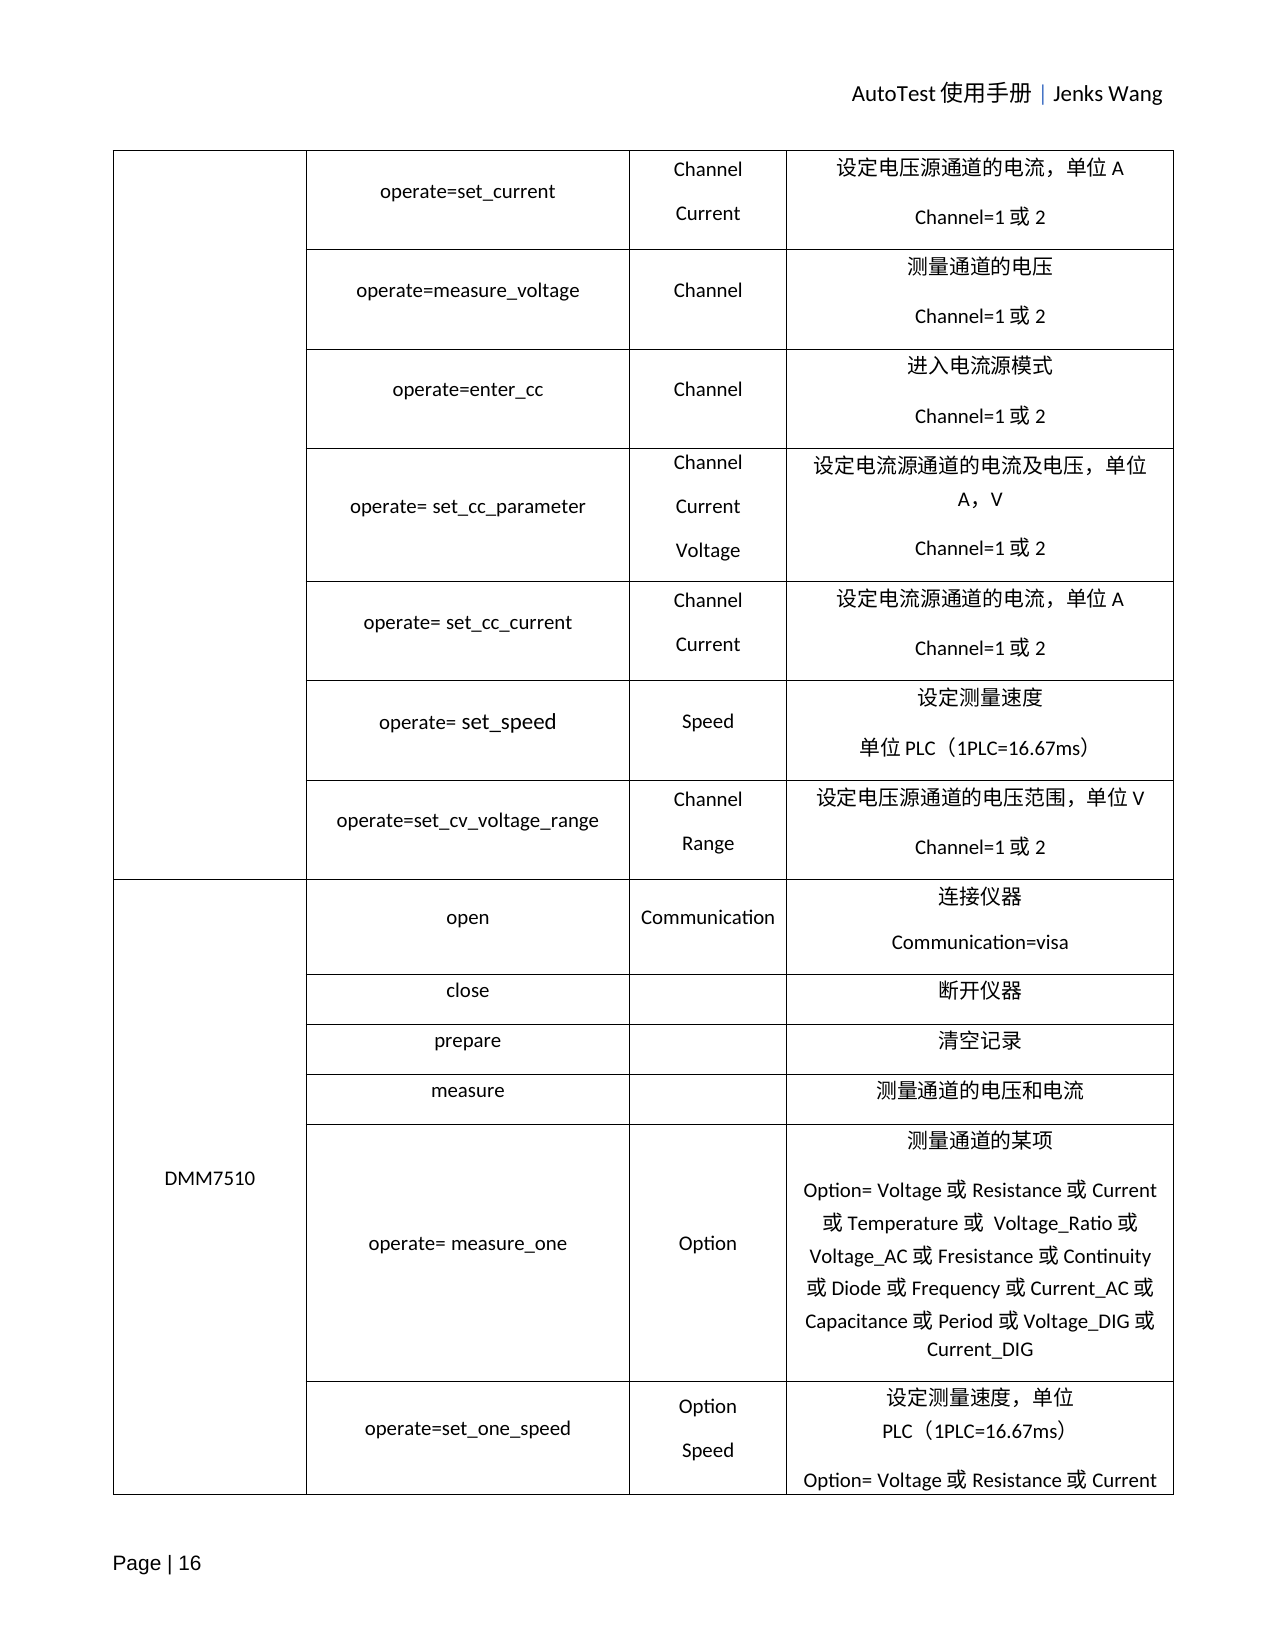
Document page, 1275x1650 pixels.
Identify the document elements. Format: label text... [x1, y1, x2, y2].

table_cell Option Speed [630, 1382, 786, 1494]
table_cell operate=measure_voltage [307, 250, 629, 348]
table_cell operate=set_cv_voltage_range [307, 781, 629, 879]
table_cell open [307, 880, 629, 973]
table_cell Channel Current [630, 151, 786, 249]
table_cell 设定电压源通道的电压范围，单位V Channel=1 或 2 [787, 781, 1173, 879]
table_cell operate= set_cc_current [307, 582, 629, 680]
table_cell measure [307, 1075, 629, 1123]
table_cell [630, 975, 786, 1023]
table_cell Channel Current [630, 582, 786, 680]
table_cell operate= set_cc_parameter [307, 449, 629, 581]
table_cell Communication [630, 880, 786, 973]
table_cell 清空记录 [787, 1025, 1173, 1073]
table_cell DMM7510 [114, 880, 306, 1494]
table_cell operate=set_current [307, 151, 629, 249]
table_cell operate= measure_one [307, 1125, 629, 1381]
table_cell 设定电流源通道的电流，单位A Channel=1 或 2 [787, 582, 1173, 680]
table_cell 设定电压源通道的电流，单位A Channel=1 或 2 [787, 151, 1173, 249]
table_cell operate=enter_cc [307, 350, 629, 448]
table_cell 测量通道的电压 Channel=1 或 2 [787, 250, 1173, 348]
table_cell Channel [630, 350, 786, 448]
table_cell 进入电流源模式 Channel=1 或 2 [787, 350, 1173, 448]
table_cell 断开仪器 [787, 975, 1173, 1023]
table_cell Channel Current Voltage [630, 449, 786, 581]
table_cell close [307, 975, 629, 1023]
table_cell [630, 1025, 786, 1073]
table_cell Channel [630, 250, 786, 348]
table_cell 设定电流源通道的电流及电压，单位A，V Channel=1 或 2 [787, 449, 1173, 581]
table_cell Channel Range [630, 781, 786, 879]
table_cell operate=set_one_speed [307, 1382, 629, 1494]
table_cell 设定测量速度 单位PLC（1PLC=16.67ms） [787, 681, 1173, 780]
table_cell 测量通道的电压和电流 [787, 1075, 1173, 1123]
table_cell operate= set_speed [307, 681, 629, 780]
table_cell prepare [307, 1025, 629, 1073]
table_cell Option [630, 1125, 786, 1381]
table_cell [630, 1075, 786, 1123]
table_cell Speed [630, 681, 786, 780]
table_cell 连接仪器 Communication=visa [787, 880, 1173, 973]
